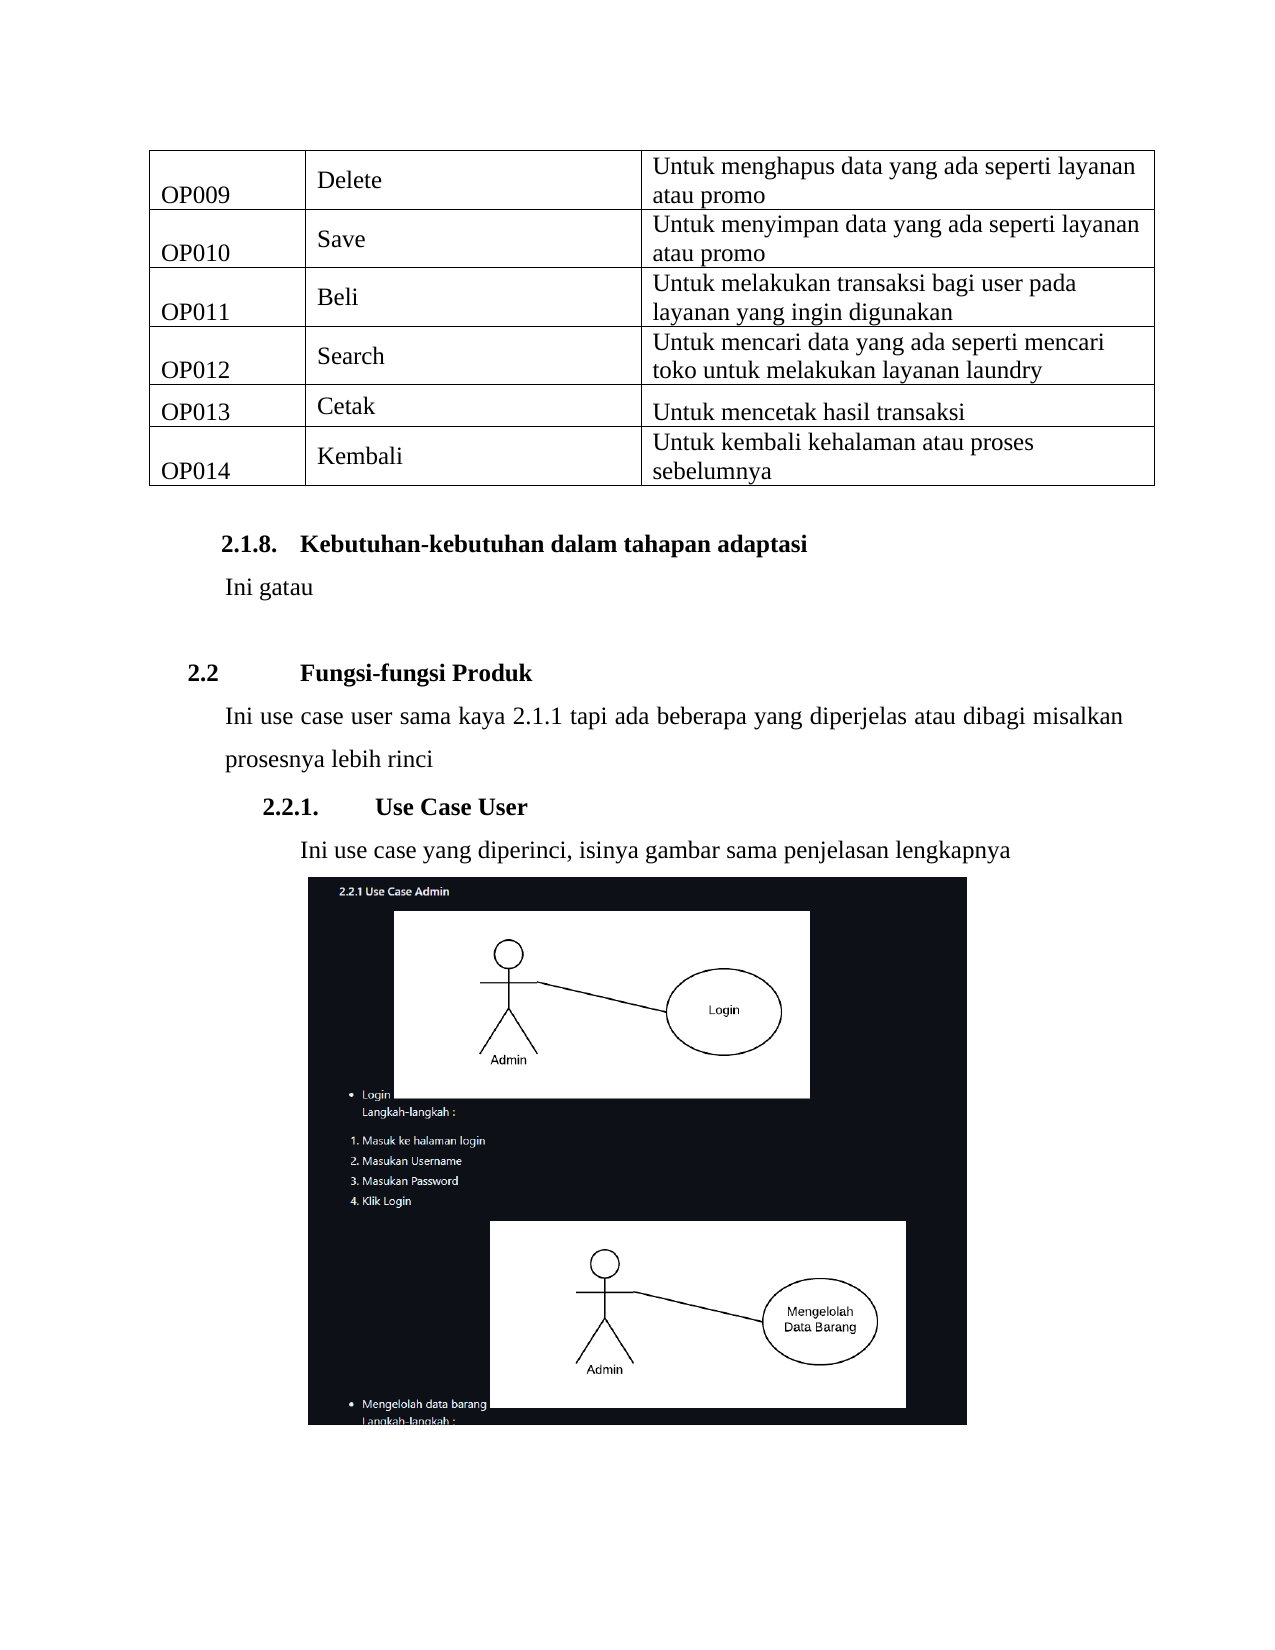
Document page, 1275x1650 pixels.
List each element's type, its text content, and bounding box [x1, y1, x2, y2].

table_cell Untuk mencari data yang ada seperti mencari toko untuk melakukan layanan laundry [642, 327, 1154, 384]
list Ini use case user sama kaya 2.1.1 tapi ada beberapa yang diperjelas atau dibagi misalkan prosesnya lebih rinci [225, 701, 1125, 773]
table_cell Untuk menghapus data yang ada seperti layanan atau promo [642, 151, 1154, 208]
text Use Case User [262, 792, 1125, 820]
table_cell Beli [306, 268, 641, 326]
table_cell Untuk melakukan transaksi bagi user pada layanan yang ingin digunakan [642, 268, 1154, 326]
table_cell Save [306, 210, 641, 267]
list Ini gatau [225, 572, 1125, 601]
table_cell OP011 [150, 268, 305, 326]
table_cell OP009 [150, 151, 305, 208]
table_cell OP010 [150, 210, 305, 267]
table_cell Kembali [306, 427, 641, 484]
table_cell Cetak [306, 385, 641, 426]
table_cell Untuk menyimpan data yang ada seperti layanan atau promo [642, 210, 1154, 267]
table_cell Search [306, 327, 641, 384]
table_cell Untuk mencetak hasil transaksi [642, 385, 1154, 426]
table_cell OP013 [150, 385, 305, 426]
table_cell Untuk kembali kehalaman atau proses sebelumnya [642, 427, 1154, 484]
list Fungsi-fungsi Produk [187, 658, 1125, 687]
text Kebutuhan-kebutuhan dalam tahapan adaptasi [221, 529, 1125, 557]
table_cell Delete [306, 151, 641, 208]
picture [308, 877, 967, 1425]
list Ini use case yang diperinci, isinya gambar sama penjelasan lengkapnya [300, 835, 1125, 863]
table_cell OP014 [150, 427, 305, 484]
table_cell OP012 [150, 327, 305, 384]
